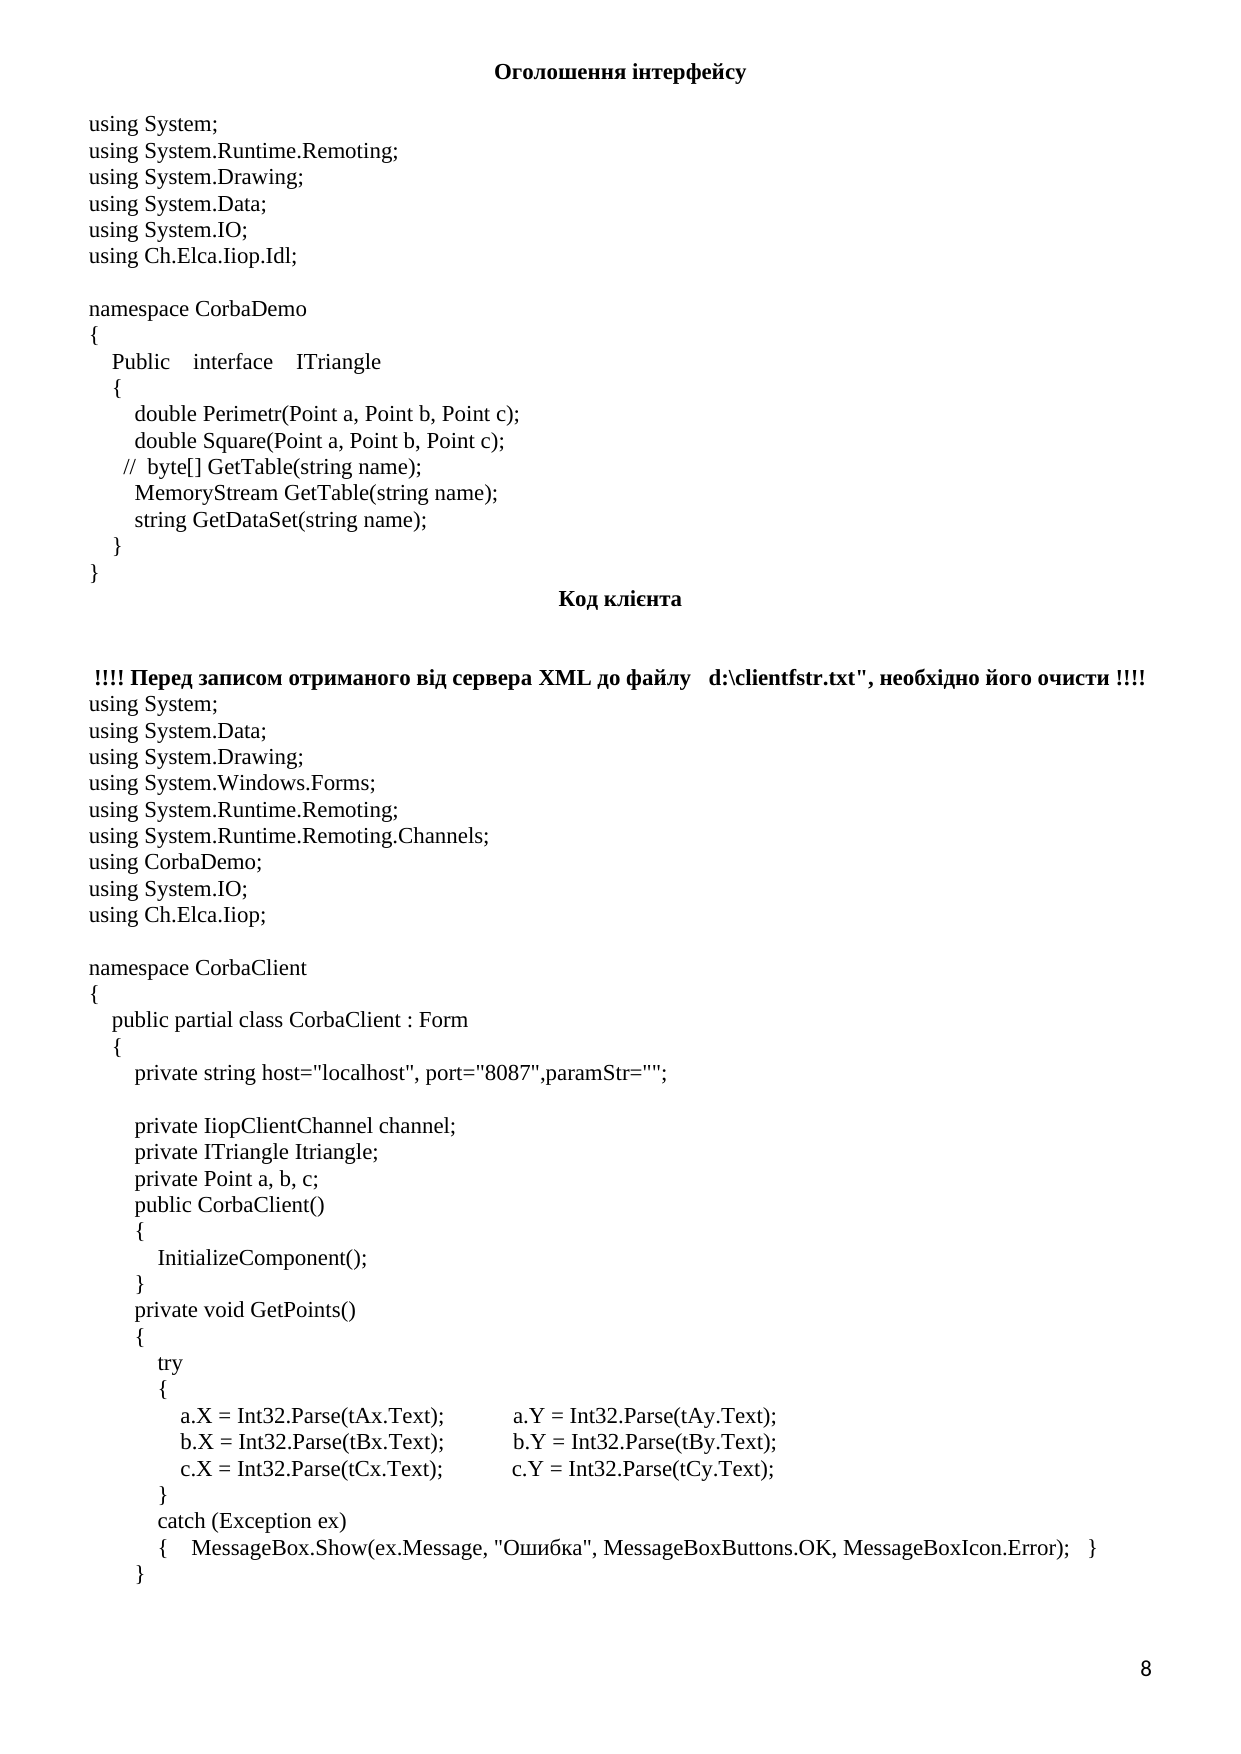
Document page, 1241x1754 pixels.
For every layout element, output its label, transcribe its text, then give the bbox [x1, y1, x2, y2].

text MemoryStream GetTable(string name); [89, 479, 1152, 506]
text using System.Data; [89, 189, 1152, 216]
text } [89, 532, 1152, 558]
text using CorbaDemo; [89, 848, 1152, 875]
text } [89, 558, 1152, 585]
text double Perimetr(Point a, Point b, Point c); [89, 400, 1152, 427]
text using System.Runtime.Remoting.Channels; [89, 822, 1152, 848]
text // byte[] GetTable(string name); [89, 453, 1152, 479]
text using System.Drawing; [89, 163, 1152, 189]
text namespace CorbaDemo [89, 295, 1152, 321]
text !!!! Перед записом отриманого від сервера XML до файлу d:\clientfstr.txt", необхідно його очисти !!!! [89, 664, 1152, 690]
text { [89, 1033, 1152, 1059]
text using System.Data; [89, 717, 1152, 743]
text private IiopClientChannel channel; [89, 1112, 1152, 1138]
text using System.Windows.Forms; [89, 769, 1152, 796]
text using System.Runtime.Remoting; [89, 137, 1152, 163]
text public CorbaClient() [89, 1191, 1152, 1217]
text { [89, 374, 1152, 400]
text Оголошення інтерфейсу [89, 58, 1152, 84]
text string GetDataSet(string name); [89, 506, 1152, 532]
text { [89, 1376, 1152, 1402]
text private void GetPoints() [89, 1296, 1152, 1323]
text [89, 1534, 1152, 1560]
text private ITriangle Itriangle; [89, 1138, 1152, 1165]
text catch (Exception ex) [89, 1507, 1152, 1534]
text using System; [89, 111, 1152, 137]
text private string host="localhost", port="8087",paramStr=""; [89, 1059, 1152, 1086]
text InitializeComponent(); [89, 1244, 1152, 1270]
text c.X = Int32.Parse(tCx.Text); c.Y = Int32.Parse(tCy.Text); [89, 1454, 1152, 1481]
text try [89, 1349, 1152, 1376]
text { [89, 980, 1152, 1007]
text using System.Drawing; [89, 743, 1152, 769]
text using System.Runtime.Remoting; [89, 796, 1152, 822]
text using System.IO; [89, 216, 1152, 242]
text } [89, 1560, 1152, 1586]
text using Ch.Elca.Iiop; [89, 901, 1152, 927]
text { [89, 1323, 1152, 1349]
text using Ch.Elca.Iiop.Idl; [89, 242, 1152, 269]
text using System.IO; [89, 875, 1152, 901]
text { [89, 321, 1152, 348]
text { [89, 1217, 1152, 1244]
text Public interface ITriangle [89, 348, 1152, 374]
text public partial class CorbaClient : Form [89, 1007, 1152, 1033]
text namespace CorbaClient [89, 954, 1152, 980]
text } [89, 1481, 1152, 1507]
text Код клієнта [89, 585, 1152, 611]
text double Square(Point a, Point b, Point c); [89, 427, 1152, 453]
text using System; [89, 690, 1152, 717]
text b.X = Int32.Parse(tBx.Text); b.Y = Int32.Parse(tBy.Text); [89, 1428, 1152, 1454]
text } [89, 1270, 1152, 1296]
text private Point a, b, c; [89, 1165, 1152, 1191]
text a.X = Int32.Parse(tAx.Text); a.Y = Int32.Parse(tAy.Text); [89, 1402, 1152, 1428]
